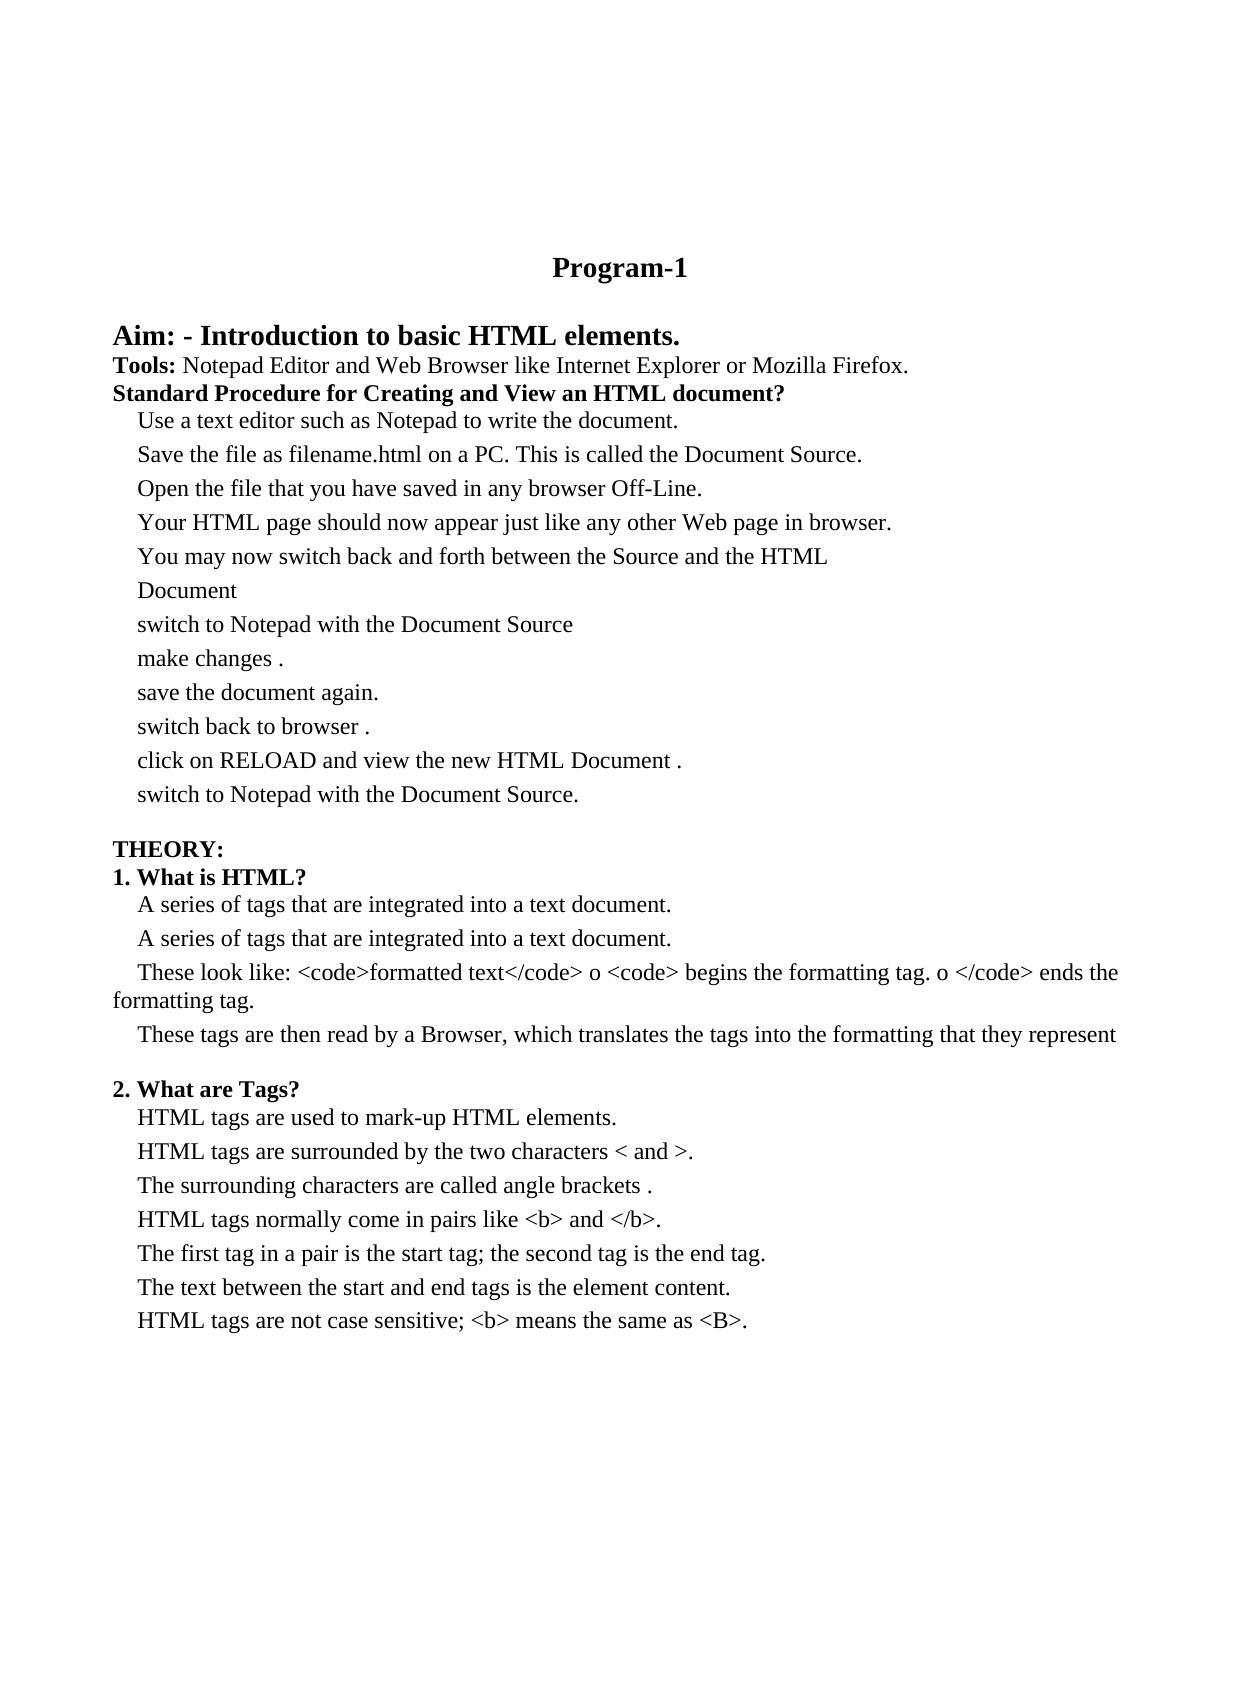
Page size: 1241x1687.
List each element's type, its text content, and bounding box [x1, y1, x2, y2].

text Standard Procedure for Creating and View an HTML document? [112, 379, 1128, 406]
text  Open the file that you have saved in any browser Off-Line. [112, 474, 1128, 502]
text  Your HTML page should now appear just like any other Web page in browser. [112, 508, 1128, 536]
text  HTML tags normally come in pairs like <b> and </b>. [112, 1204, 1128, 1232]
text  Use a text editor such as Notepad to write the document. [112, 406, 1128, 434]
text  A series of tags that are integrated into a text document. [112, 924, 1128, 952]
text  switch to Notepad with the Document Source [112, 610, 1128, 638]
text  HTML tags are surrounded by the two characters < and >. [112, 1137, 1128, 1164]
text Program-1 [112, 251, 1128, 284]
text 1. What is HTML? [112, 863, 1128, 890]
text  switch to Notepad with the Document Source. [112, 780, 1128, 808]
text  HTML tags are used to mark-up HTML elements. [112, 1103, 1128, 1130]
text Tools: Notepad Editor and Web Browser like Internet Explorer or Mozilla Firefox. [112, 351, 1128, 379]
text  You may now switch back and forth between the Source and the HTML [112, 542, 1128, 570]
text  These tags are then read by a Browser, which translates the tags into the formatting that they represent [112, 1020, 1128, 1047]
text  Save the file as filename.html on a PC. This is called the Document Source. [112, 440, 1128, 468]
text Aim: - Introduction to basic HTML elements. [112, 318, 1128, 351]
text  HTML tags are not case sensitive; <b> means the same as <B>. [112, 1306, 1128, 1334]
text  Document [112, 576, 1128, 604]
text  make changes . [112, 644, 1128, 672]
text  The first tag in a pair is the start tag; the second tag is the end tag. [112, 1238, 1128, 1266]
text  switch back to browser . [112, 712, 1128, 740]
text  save the document again. [112, 678, 1128, 706]
text  The text between the start and end tags is the element content. [112, 1272, 1128, 1300]
text 2. What are Tags? [112, 1075, 1128, 1103]
text THEORY: [112, 835, 1128, 863]
text  These look like: <code>formatted text</code> o <code> begins the formatting tag. o </code> ends the formatting tag. [112, 958, 1128, 1013]
text  The surrounding characters are called angle brackets . [112, 1171, 1128, 1198]
text  click on RELOAD and view the new HTML Document . [112, 746, 1128, 774]
text  A series of tags that are integrated into a text document. [112, 890, 1128, 918]
